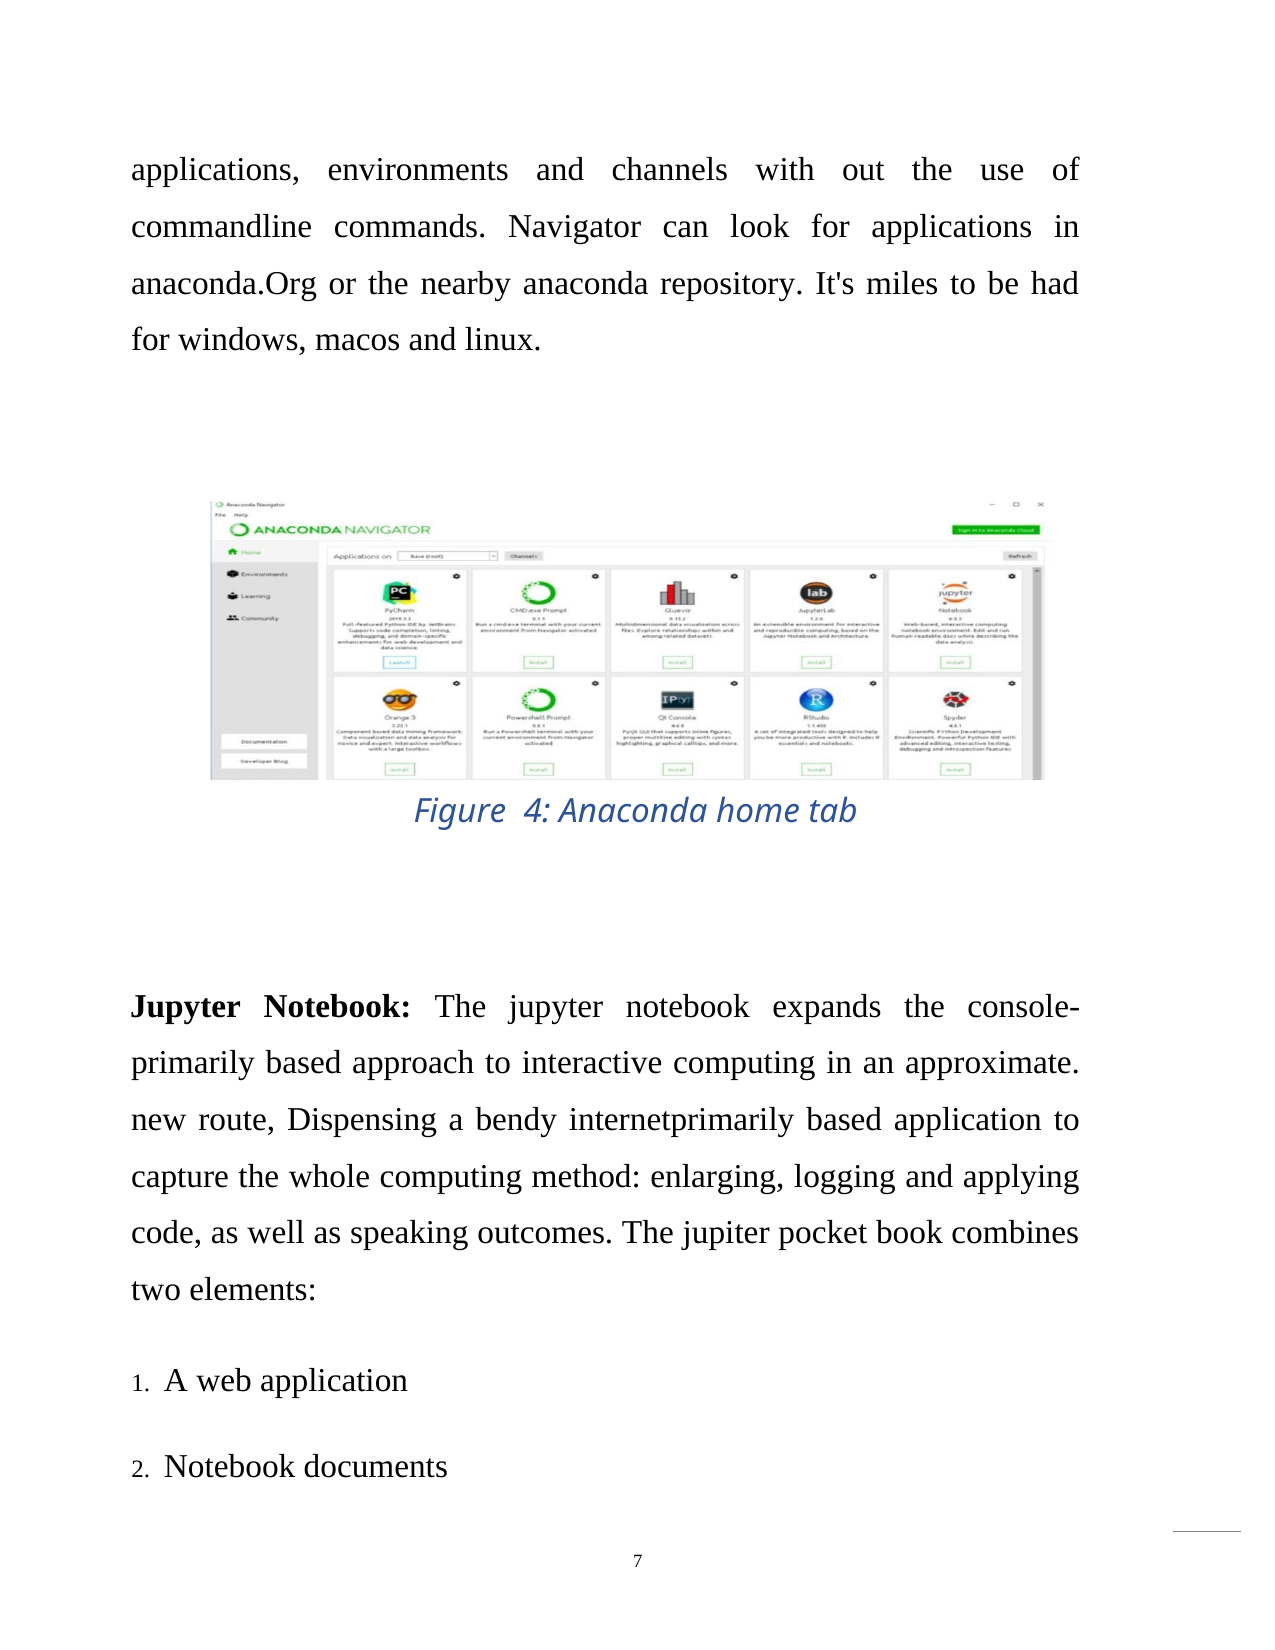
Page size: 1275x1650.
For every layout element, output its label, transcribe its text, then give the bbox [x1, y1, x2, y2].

list Notebook documents [131, 1446, 1081, 1484]
subtitle Figure 4: Anaconda home tab [192, 787, 1079, 832]
text Jupyter Notebook: The jupyter notebook expands the console-primarily based approach to interactive computing in an approximate. new route, Dispensing a bendy internetprimarily based application to capture the whole computing method: enlarging, logging and applying code, as well as speaking outcomes. The jupiter pocket book combines two elements: [130, 986, 1081, 1308]
list A web application [131, 1360, 1081, 1398]
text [130, 149, 1081, 358]
picture [209, 501, 1053, 780]
